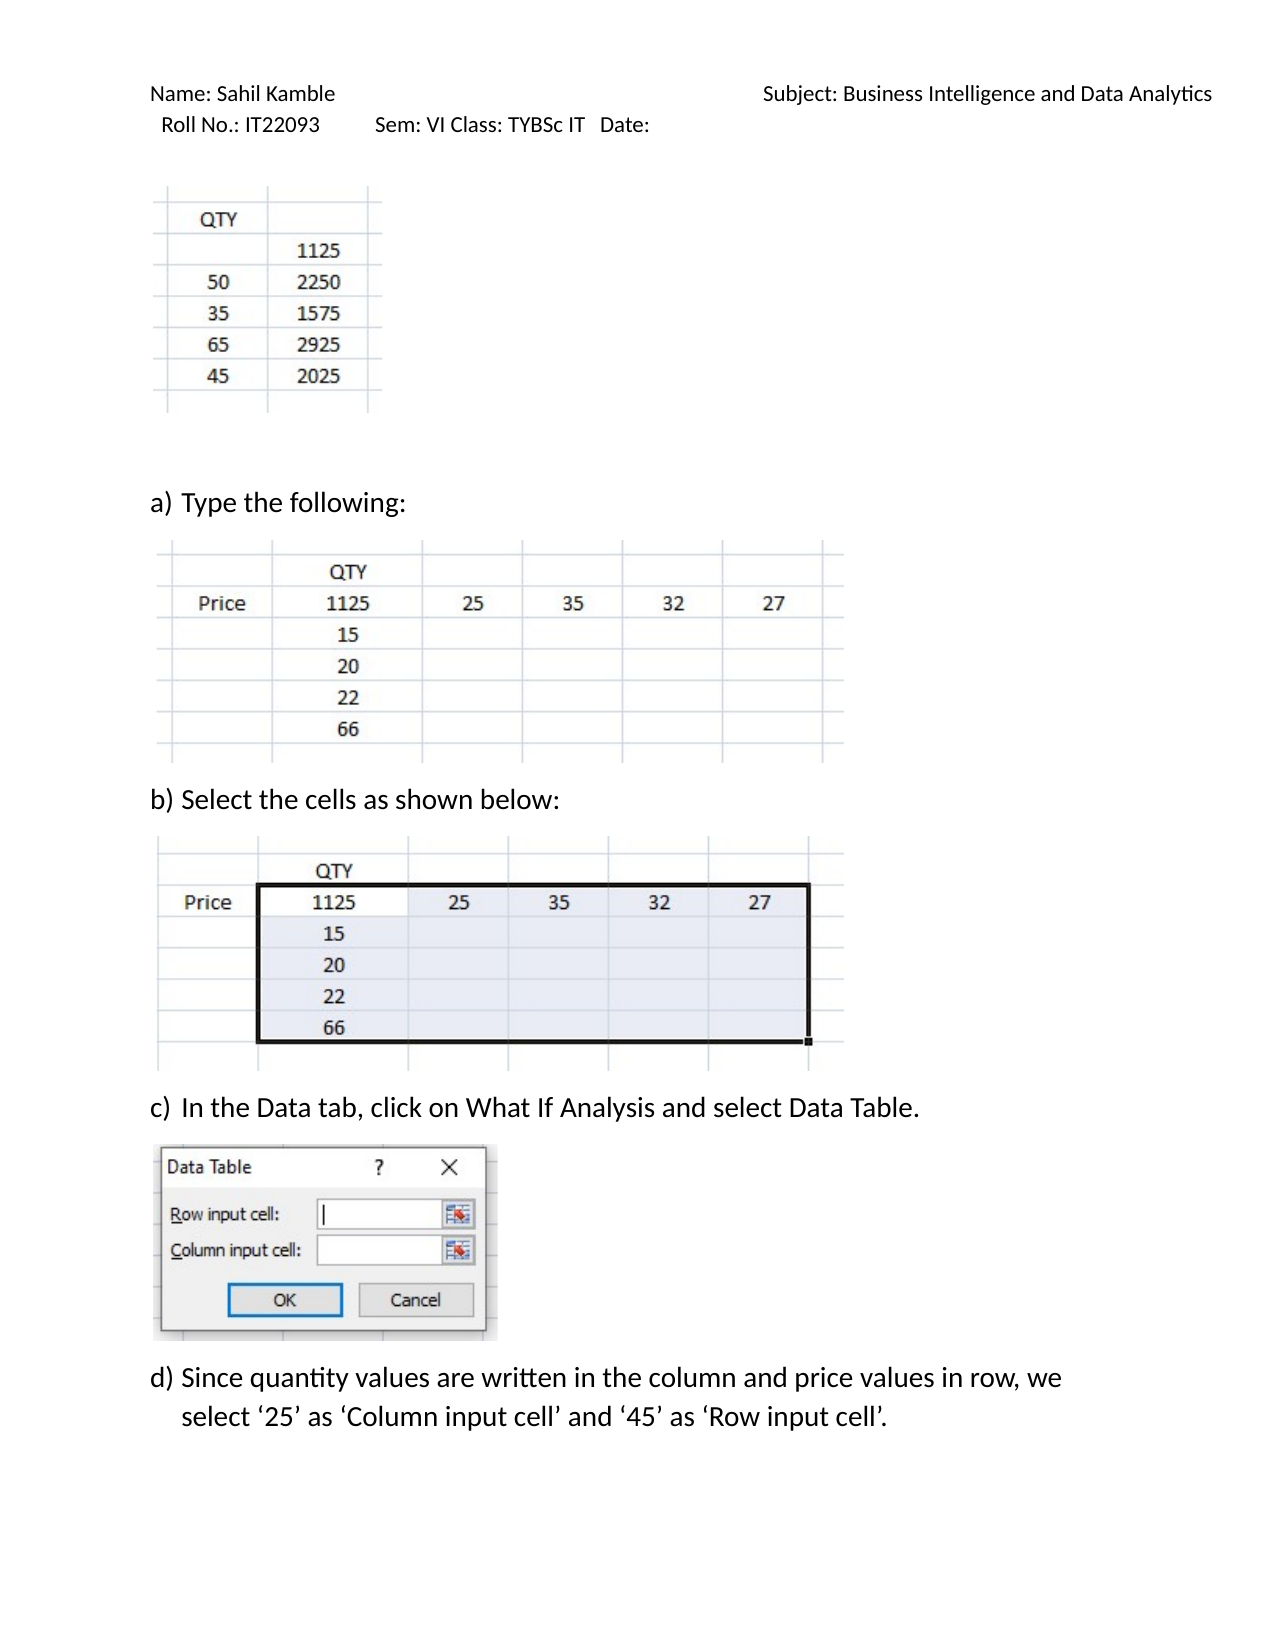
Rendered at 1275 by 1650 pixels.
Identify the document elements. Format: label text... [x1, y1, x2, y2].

picture [156, 836, 844, 1071]
list Since quantity values are written in the column and price values in row, we select ‘25’ as ‘Column input cell’ and ‘45’ as ‘Row input cell’. [150, 1359, 1126, 1434]
picture [156, 540, 844, 763]
list Select the cells as shown below: [150, 781, 1126, 816]
list Type the following: [150, 484, 1126, 520]
list In the Data tab, click on What If Analysis and select Data Table. [150, 1089, 1126, 1124]
picture [153, 1144, 498, 1341]
picture [153, 186, 383, 413]
